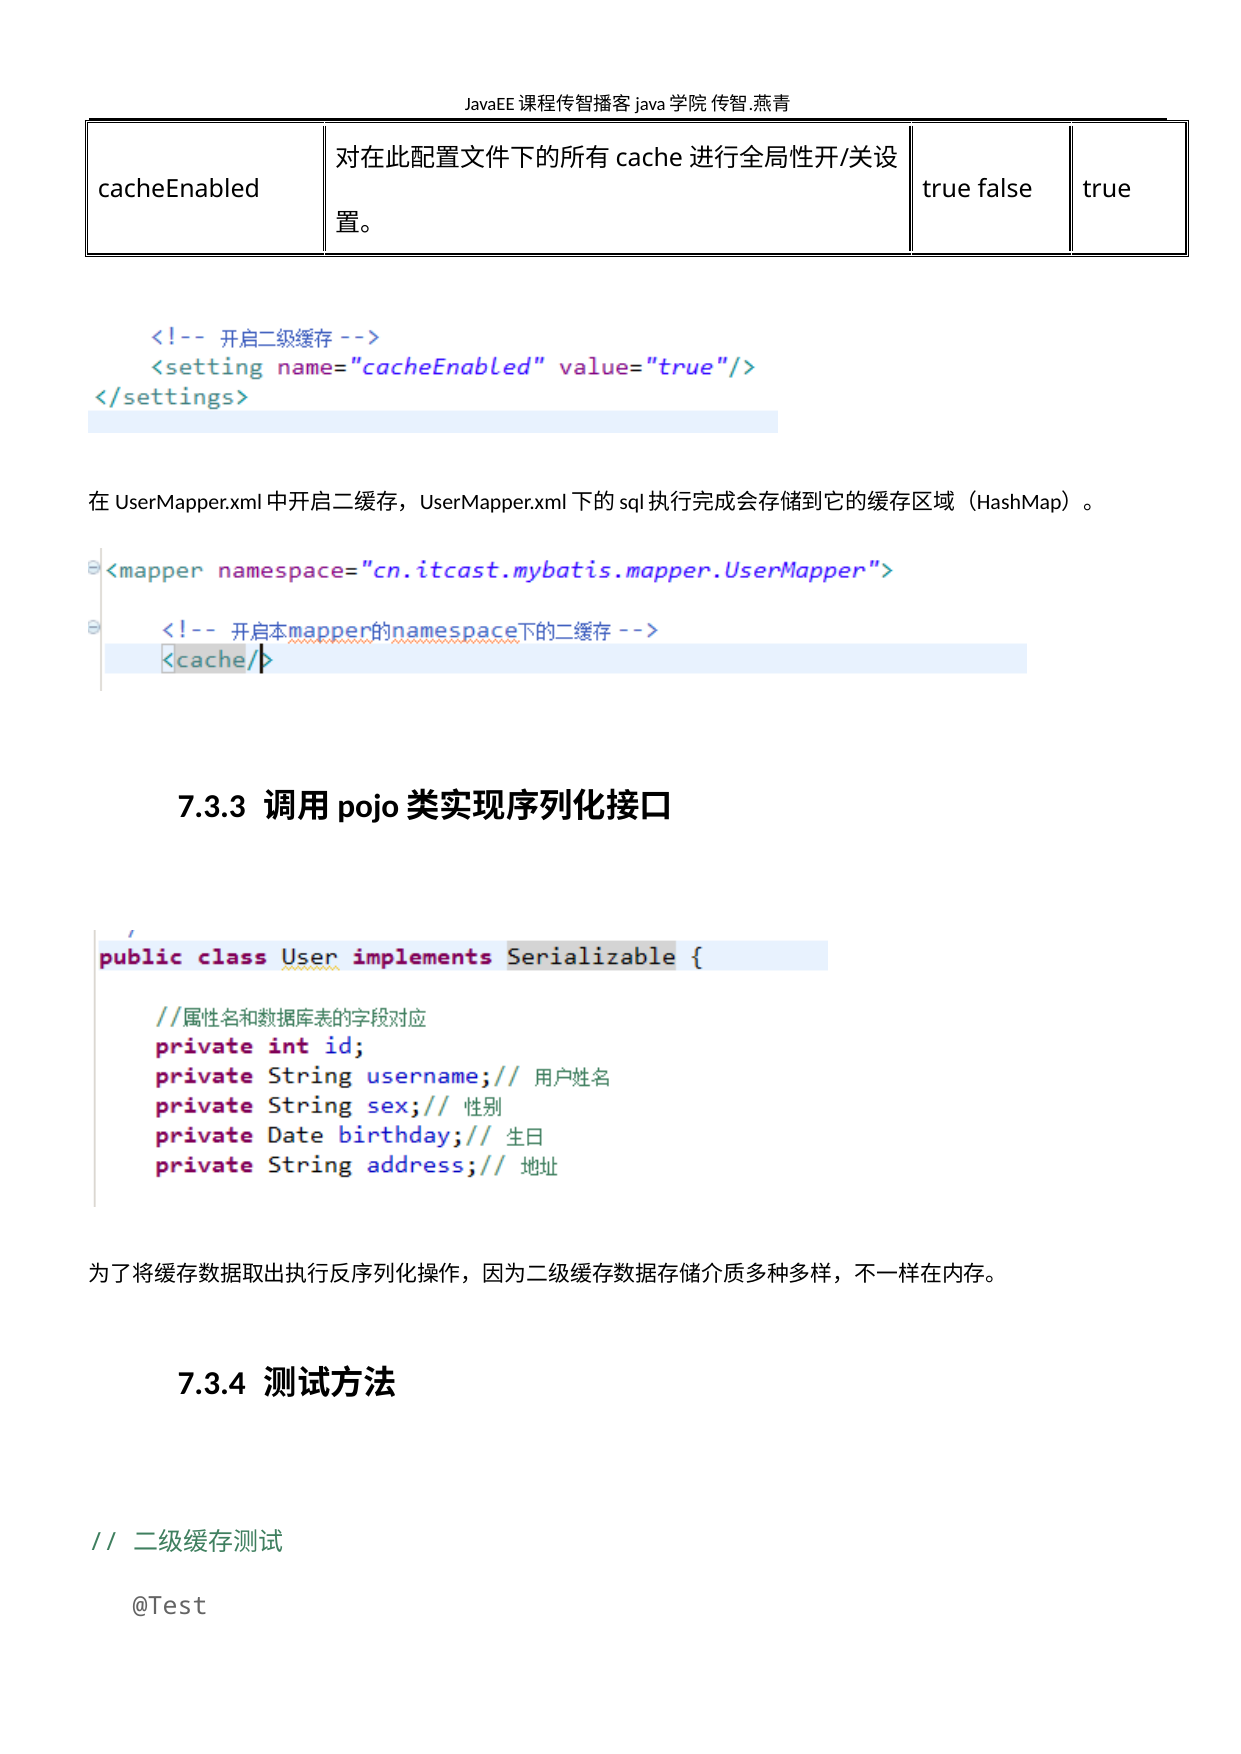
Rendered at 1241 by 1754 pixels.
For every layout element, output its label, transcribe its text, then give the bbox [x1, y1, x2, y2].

table_cell cacheEnabled [88, 123, 324, 253]
subtitle 调用pojo类实现序列化接口 [177, 771, 1167, 836]
table_cell true false [911, 123, 1071, 253]
table_cell true [1071, 123, 1185, 253]
text @Test [89, 1572, 1167, 1637]
picture [88, 548, 1027, 691]
text // 二级缓存测试 [89, 1507, 1167, 1572]
picture [88, 321, 778, 433]
text 为了将缓存数据取出执行反序列化操作，因为二级缓存数据存储介质多种多样，不一样在内存。 [89, 1256, 1167, 1288]
table_cell 对在此配置文件下的所有cache 进行全局性开/关设置。 [324, 121, 911, 253]
picture [88, 930, 828, 1207]
subtitle 测试方法 [177, 1348, 1167, 1413]
text 在UserMapper.xml中开启二缓存，UserMapper.xml下的sql执行完成会存储到它的缓存区域（HashMap）。 [89, 484, 1167, 516]
